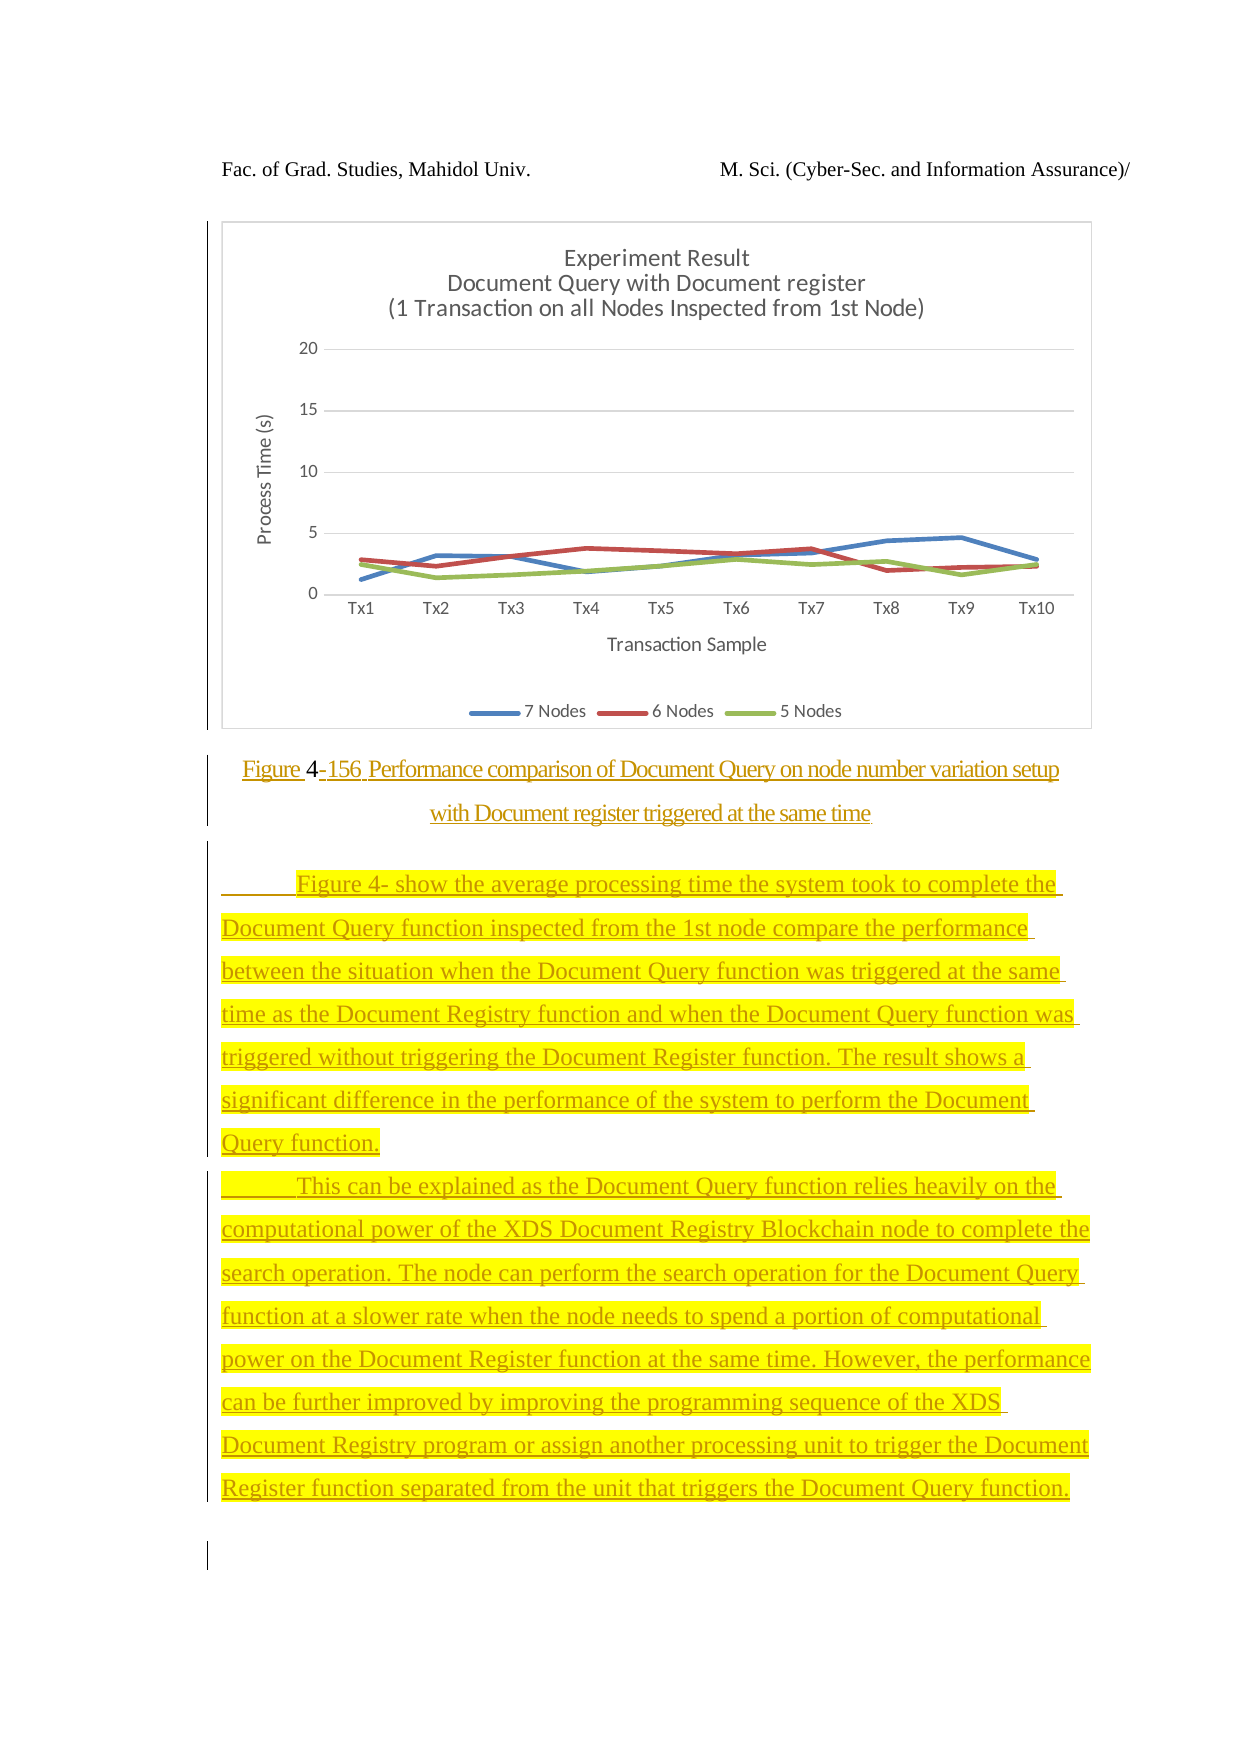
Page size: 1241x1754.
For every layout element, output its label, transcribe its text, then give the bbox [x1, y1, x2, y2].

text 4 [209, 754, 1092, 826]
